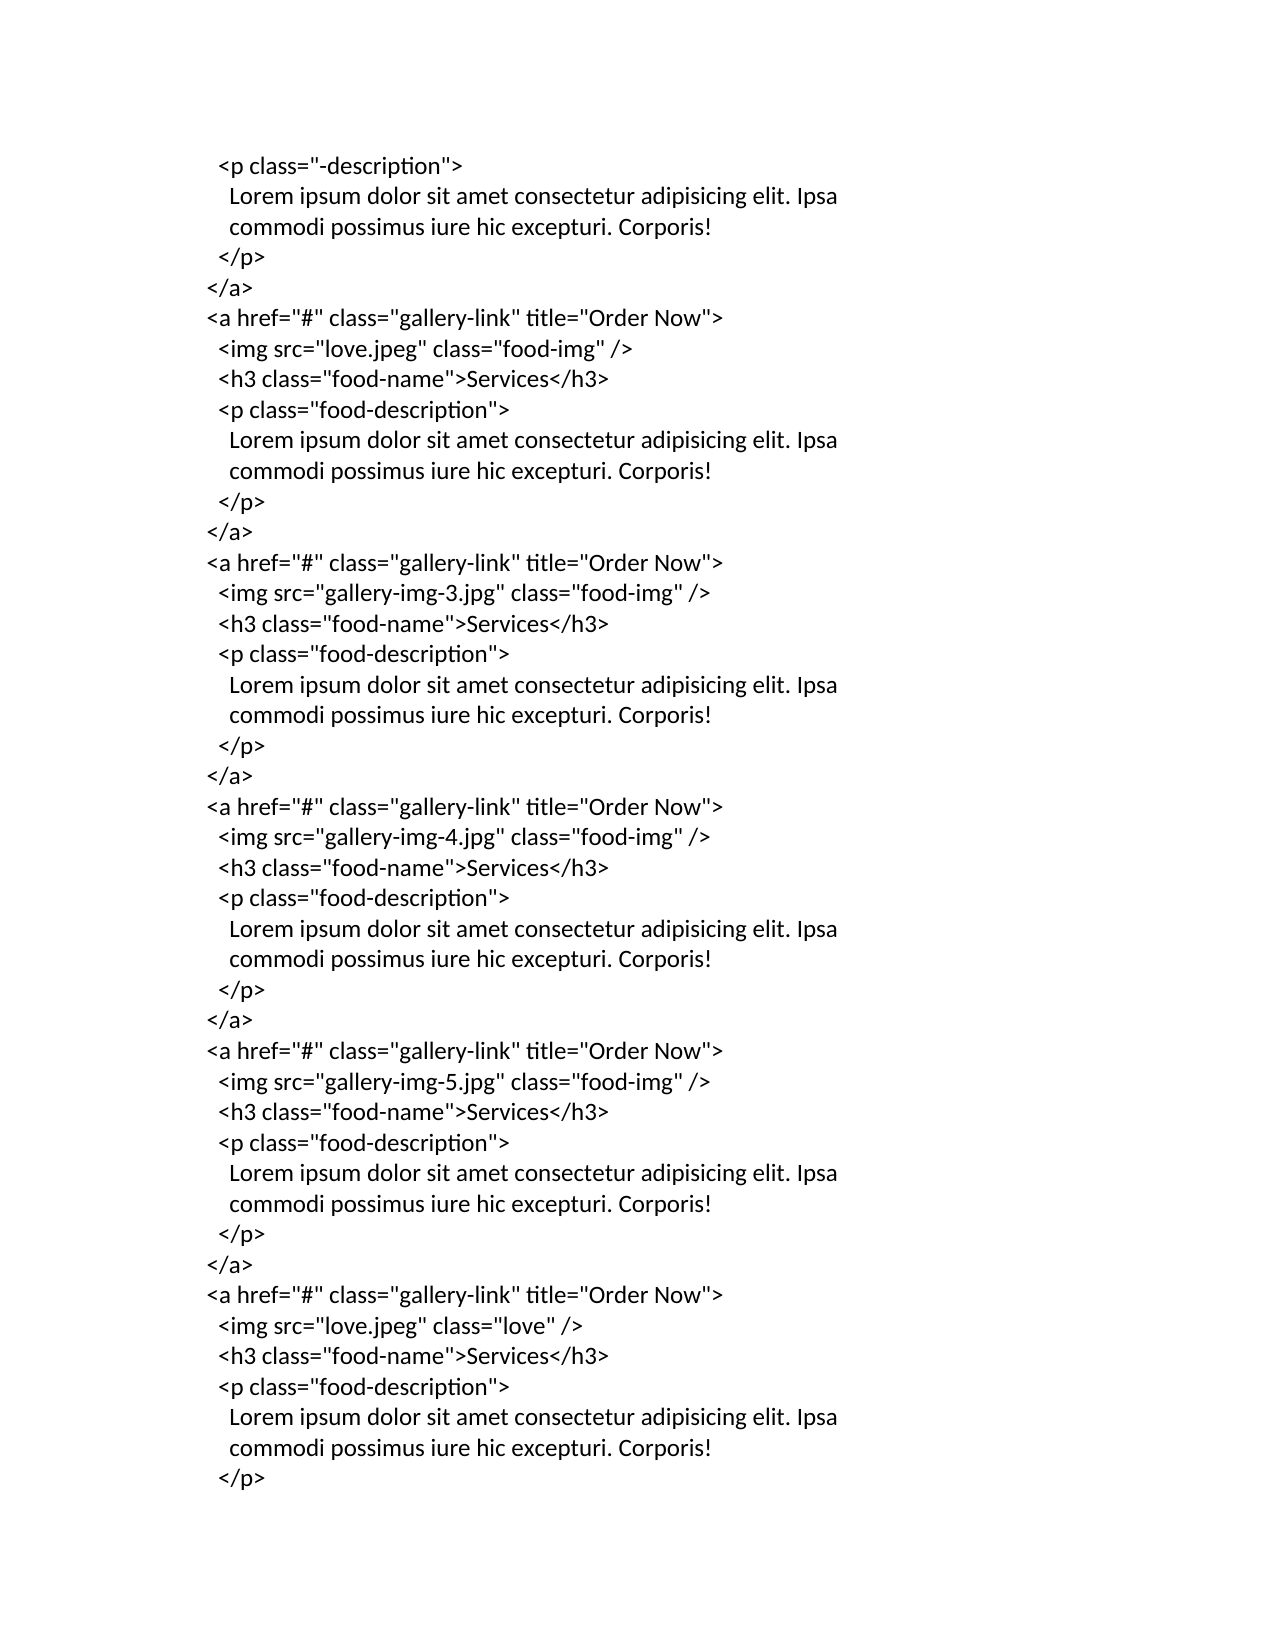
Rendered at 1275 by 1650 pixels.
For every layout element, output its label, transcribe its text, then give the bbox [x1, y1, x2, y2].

text </a> [150, 1249, 1125, 1279]
text Lorem ipsum dolor sit amet consectetur adipisicing elit. Ipsa [150, 913, 1125, 943]
text </p> [150, 974, 1125, 1004]
text <h3 class="food-name">Services</h3> [150, 364, 1125, 394]
text </a> [150, 272, 1125, 303]
text commodi possimus iure hic excepturi. Corporis! [150, 943, 1125, 974]
text </p> [150, 730, 1125, 760]
text <img src="gallery-img-3.jpg" class="food-img" /> [150, 577, 1125, 608]
text <a href="#" class="gallery-link" title="Order Now"> [150, 791, 1125, 821]
text <h3 class="food-name">Services</h3> [150, 852, 1125, 882]
text <a href="#" class="gallery-link" title="Order Now"> [150, 1279, 1125, 1310]
text <img src="love.jpeg" class="food-img" /> [150, 333, 1125, 364]
text <h3 class="food-name">Services</h3> [150, 608, 1125, 638]
text <p class="food-description"> [150, 882, 1125, 913]
text </a> [150, 516, 1125, 547]
text <h3 class="food-name">Services</h3> [150, 1096, 1125, 1127]
text Lorem ipsum dolor sit amet consectetur adipisicing elit. Ipsa [150, 1401, 1125, 1432]
text commodi possimus iure hic excepturi. Corporis! [150, 211, 1125, 242]
text <a href="#" class="gallery-link" title="Order Now"> [150, 1035, 1125, 1066]
text commodi possimus iure hic excepturi. Corporis! [150, 455, 1125, 486]
text </a> [150, 760, 1125, 791]
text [150, 303, 1125, 333]
text </a> [150, 1004, 1125, 1035]
text </p> [150, 486, 1125, 516]
text </p> [150, 1218, 1125, 1249]
text <img src="love.jpeg" class="love" /> [150, 1310, 1125, 1340]
text Lorem ipsum dolor sit amet consectetur adipisicing elit. Ipsa [150, 181, 1125, 211]
text commodi possimus iure hic excepturi. Corporis! [150, 1188, 1125, 1218]
text <img src="gallery-img-4.jpg" class="food-img" /> [150, 821, 1125, 852]
text <p class="food-description"> [150, 394, 1125, 425]
text commodi possimus iure hic excepturi. Corporis! [150, 1432, 1125, 1462]
text commodi possimus iure hic excepturi. Corporis! [150, 699, 1125, 730]
text Lorem ipsum dolor sit amet consectetur adipisicing elit. Ipsa [150, 425, 1125, 455]
text <img src="gallery-img-5.jpg" class="food-img" /> [150, 1066, 1125, 1096]
text <p class="food-description"> [150, 1371, 1125, 1401]
text </p> [150, 242, 1125, 272]
text <a href="#" class="gallery-link" title="Order Now"> [150, 547, 1125, 577]
text Lorem ipsum dolor sit amet consectetur adipisicing elit. Ipsa [150, 669, 1125, 699]
text Lorem ipsum dolor sit amet consectetur adipisicing elit. Ipsa [150, 1157, 1125, 1188]
text <p class="food-description"> [150, 1127, 1125, 1157]
text <p class="food-description"> [150, 638, 1125, 669]
text <p class="-description"> [150, 150, 1125, 181]
text <h3 class="food-name">Services</h3> [150, 1340, 1125, 1371]
text </p> [150, 1462, 1125, 1493]
